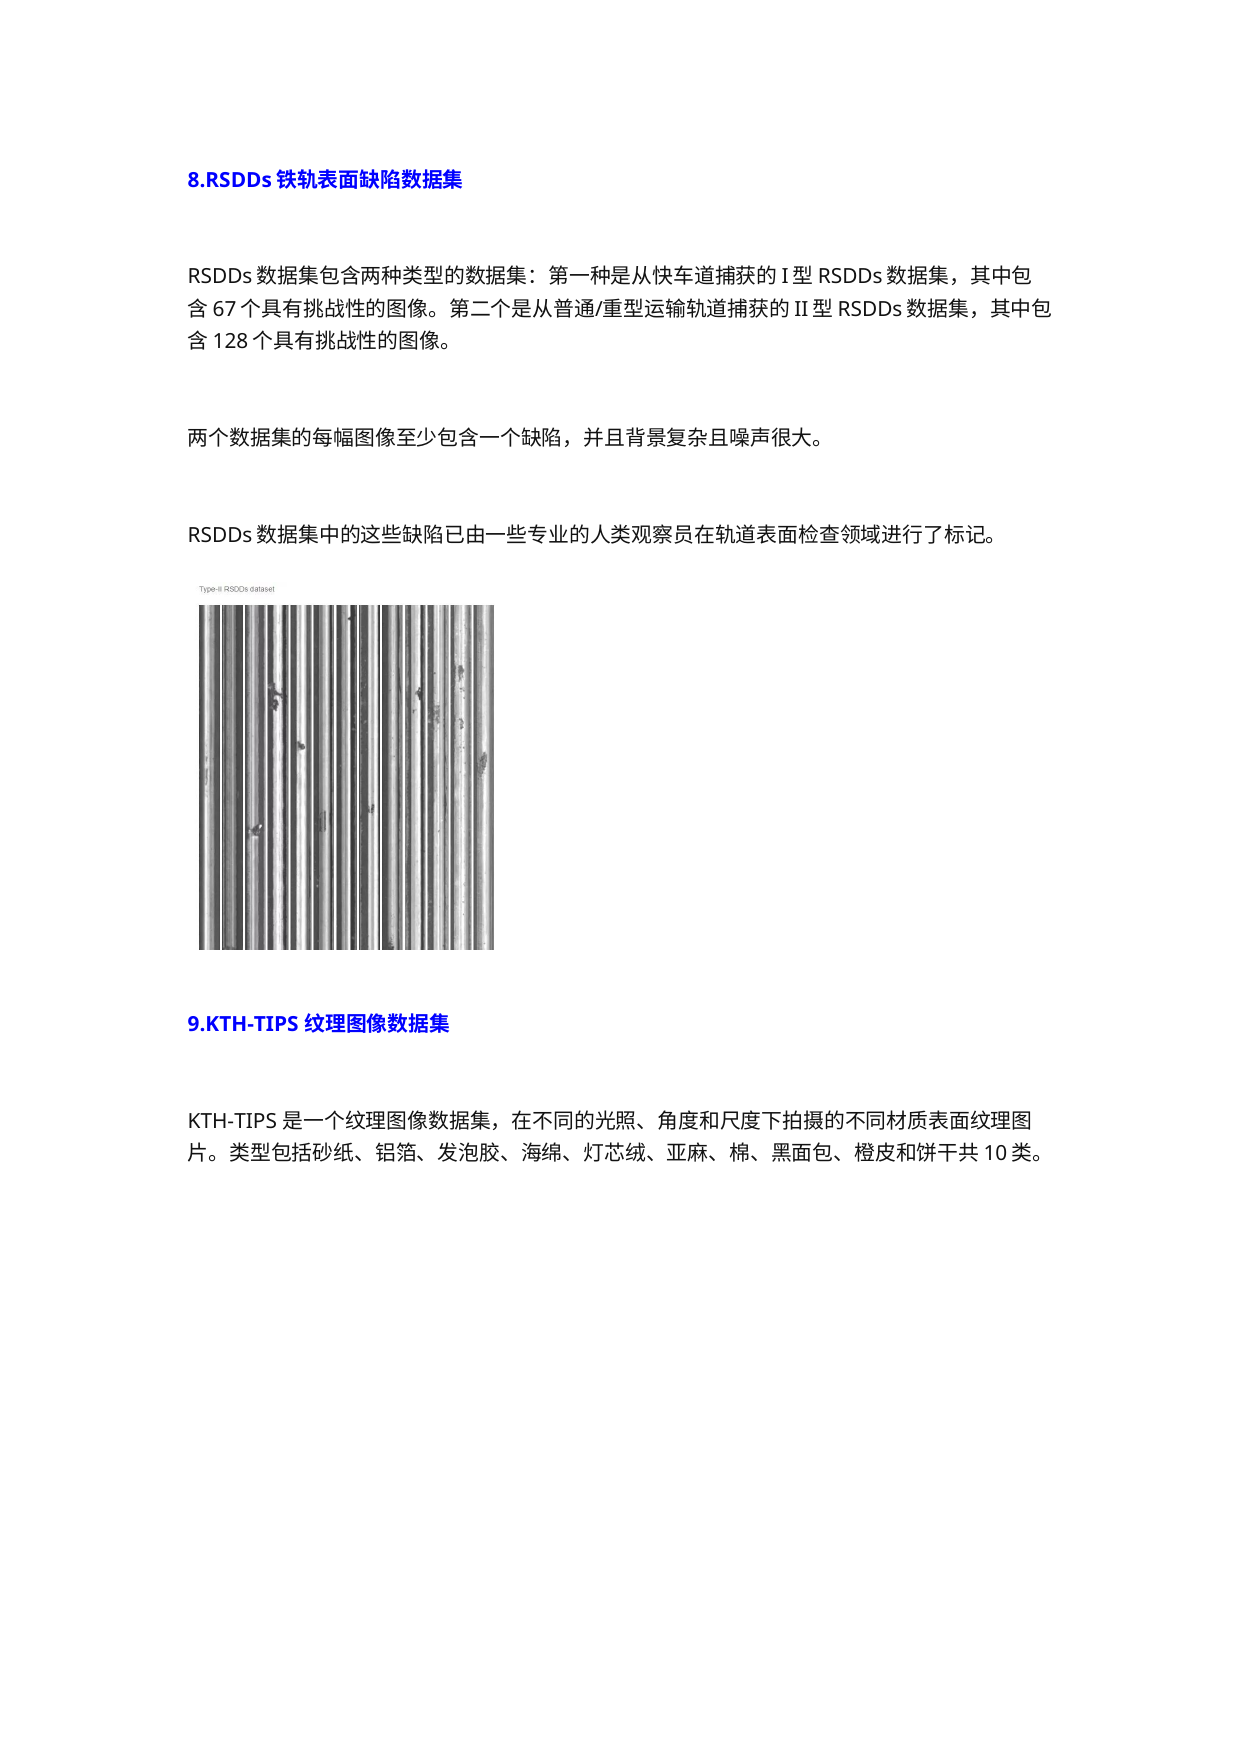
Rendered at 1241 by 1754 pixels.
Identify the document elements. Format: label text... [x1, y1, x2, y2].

text RSDDs数据集包含两种类型的数据集：第一种是从快车道捕获的I型RSDDs数据集，其中包含67个具有挑战性的图像。第二个是从普通/重型运输轨道捕获的II型RSDDs数据集，其中包含128个具有挑战性的图像。 [187, 259, 1053, 356]
text RSDDs数据集中的这些缺陷已由一些专业的人类观察员在轨道表面检查领域进行了标记。 [187, 517, 1053, 549]
subtitle 8.RSDDs铁轨表面缺陷数据集 [187, 162, 1053, 194]
text 两个数据集的每幅图像至少包含一个缺陷，并且背景复杂且噪声很大。 [187, 420, 1053, 453]
text KTH-TIPS 是一个纹理图像数据集，在不同的光照、角度和尺度下拍摄的不同材质表面纹理图片。类型包括砂纸、铝箔、发泡胶、海绵、灯芯绒、亚麻、棉、黑面包、橙皮和饼干共10类。 [187, 1103, 1053, 1168]
subtitle 9.KTH-TIPS 纹理图像数据集 [187, 1006, 1053, 1039]
picture [187, 582, 511, 950]
